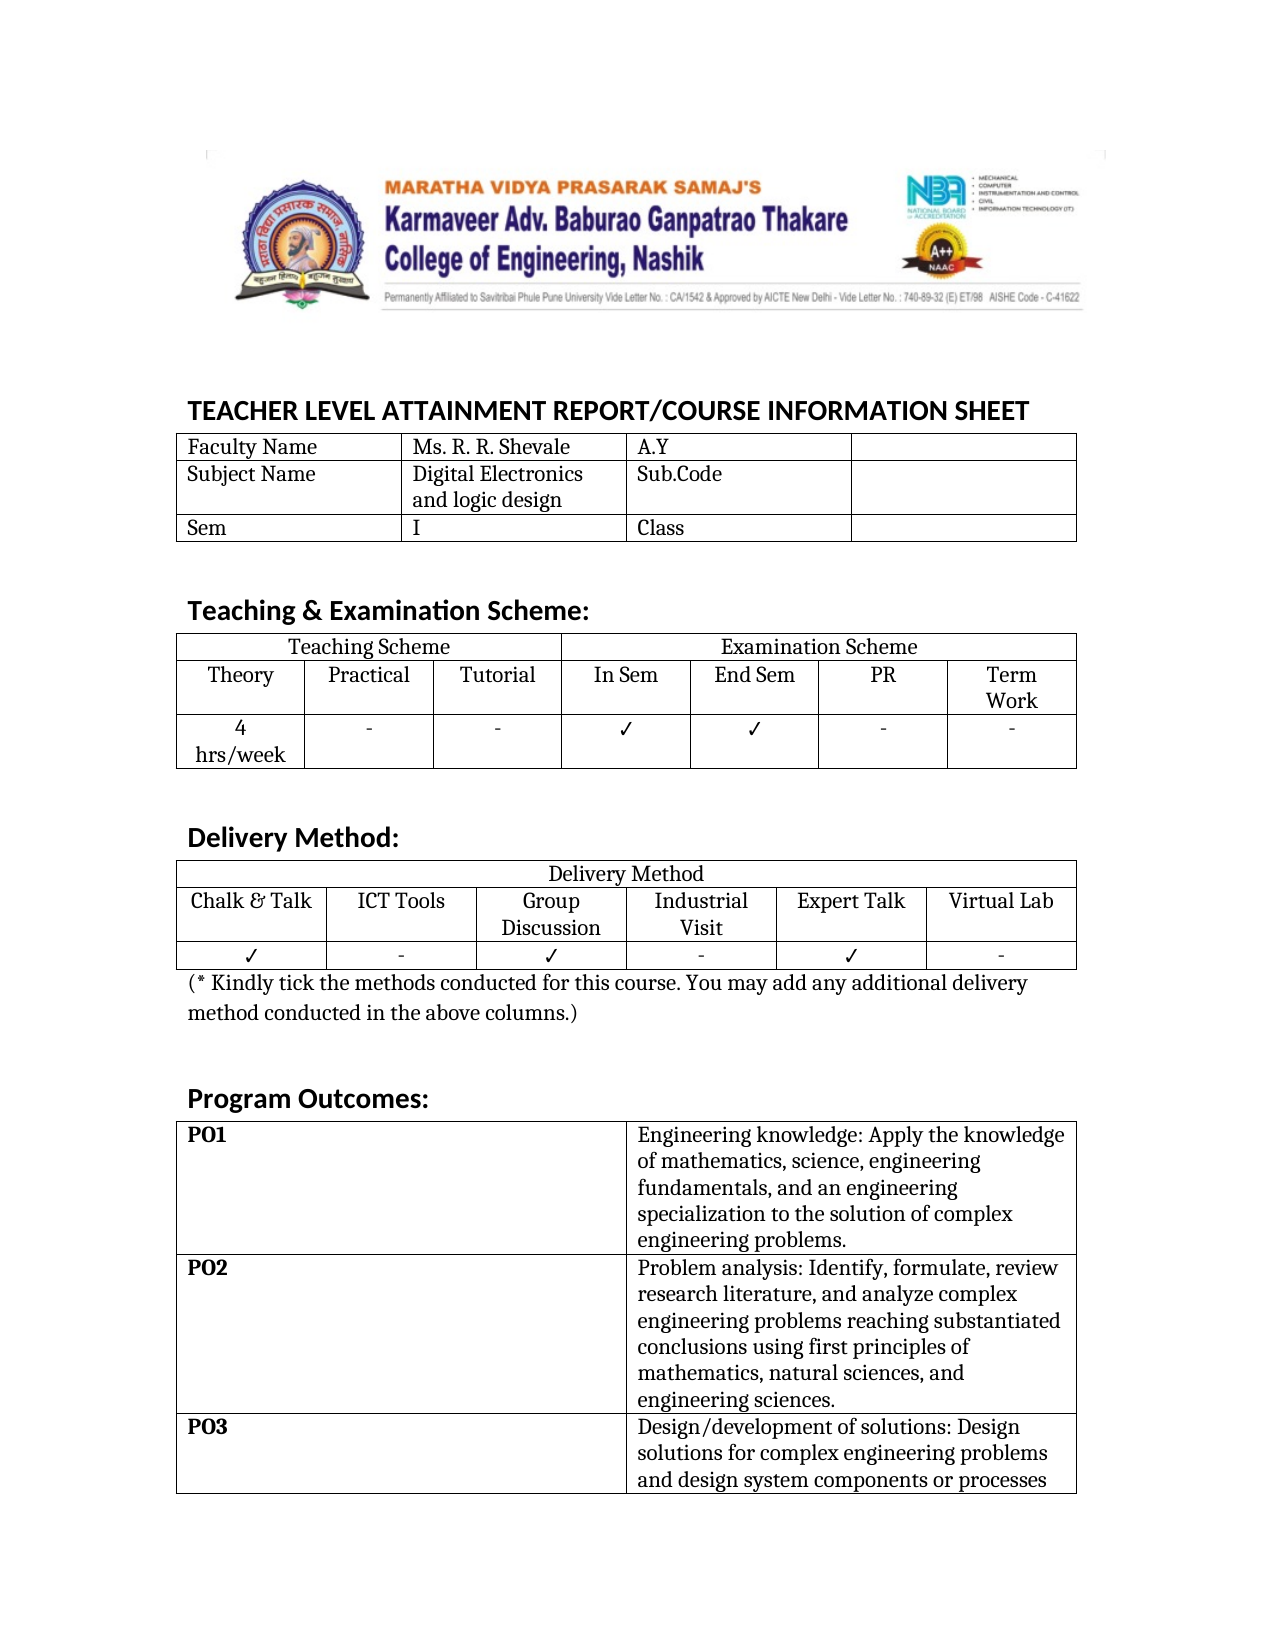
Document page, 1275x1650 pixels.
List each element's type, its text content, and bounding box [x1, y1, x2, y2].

table_cell ✔ [177, 942, 326, 968]
table_header Ms. R. R. Shevale [402, 434, 626, 460]
table_cell PO2 [177, 1255, 626, 1413]
table_cell PR [819, 661, 947, 714]
table_cell Chalk & Talk [177, 888, 326, 941]
table_cell Digital Electronics and logic design [402, 461, 626, 514]
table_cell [627, 1414, 1076, 1493]
table_cell Industrial Visit [627, 888, 776, 941]
table_cell Virtual Lab [927, 888, 1076, 941]
table_cell Subject Name [177, 461, 401, 514]
table_header Engineering knowledge: Apply the knowledge of mathematics, science, engineering fundamentals, and an engineering specialization to the solution of complex engineering problems. [627, 1122, 1076, 1254]
table_header Delivery Method [177, 861, 1076, 887]
table_cell Problem analysis: Identify, formulate, review research literature, and analyze complex engineering problems reaching substantiated conclusions using first principles of mathematics, natural sciences, and engineering sciences. [627, 1255, 1076, 1413]
subtitle TEACHER LEVEL ATTAINMENT REPORT/COURSE INFORMATION SHEET [187, 392, 1087, 427]
table_cell I [402, 515, 626, 541]
table_cell Expert Talk [777, 888, 926, 941]
table_cell - [948, 715, 1076, 768]
table_cell Practical [305, 661, 433, 714]
table_cell Sub.Code [627, 461, 851, 514]
table_cell - [819, 715, 947, 768]
subtitle Teaching & Examination Scheme: [187, 592, 1087, 628]
table_cell ✔ [477, 942, 626, 968]
text (* Kindly tick the methods conducted for this course. You may add any additional delivery method conducted in the above columns.) [187, 969, 1087, 1026]
table_cell [852, 461, 1076, 514]
table_cell - [327, 942, 476, 968]
table_cell 4 hrs/week [177, 715, 304, 768]
table_cell ✔ [562, 715, 690, 768]
table_header Teaching Scheme [177, 634, 561, 660]
table_cell End Sem [691, 661, 818, 714]
table_cell Theory [177, 661, 304, 714]
table_header Examination Scheme [562, 634, 1076, 660]
table_cell - [305, 715, 433, 768]
subtitle Program Outcomes: [187, 1080, 1087, 1116]
table_header [852, 434, 1076, 460]
table_cell ✔ [777, 942, 926, 968]
table_header A.Y [627, 434, 851, 460]
table_cell Sem [177, 515, 401, 541]
table_cell ✔ [691, 715, 818, 768]
table_cell ICT Tools [327, 888, 476, 941]
table_cell Tutorial [434, 661, 561, 714]
table_cell - [927, 942, 1076, 968]
table_cell - [434, 715, 561, 768]
table_cell In Sem [562, 661, 690, 714]
subtitle Delivery Method: [187, 819, 1087, 854]
table_cell [852, 515, 1076, 541]
table_cell Class [627, 515, 851, 541]
table_header Faculty Name [177, 434, 401, 460]
table_cell - [627, 942, 776, 968]
table_cell PO3 [177, 1414, 626, 1493]
picture [206, 150, 1107, 338]
table_cell Group Discussion [477, 888, 626, 941]
table_cell Term Work [948, 661, 1076, 714]
table_header PO1 [177, 1122, 626, 1254]
